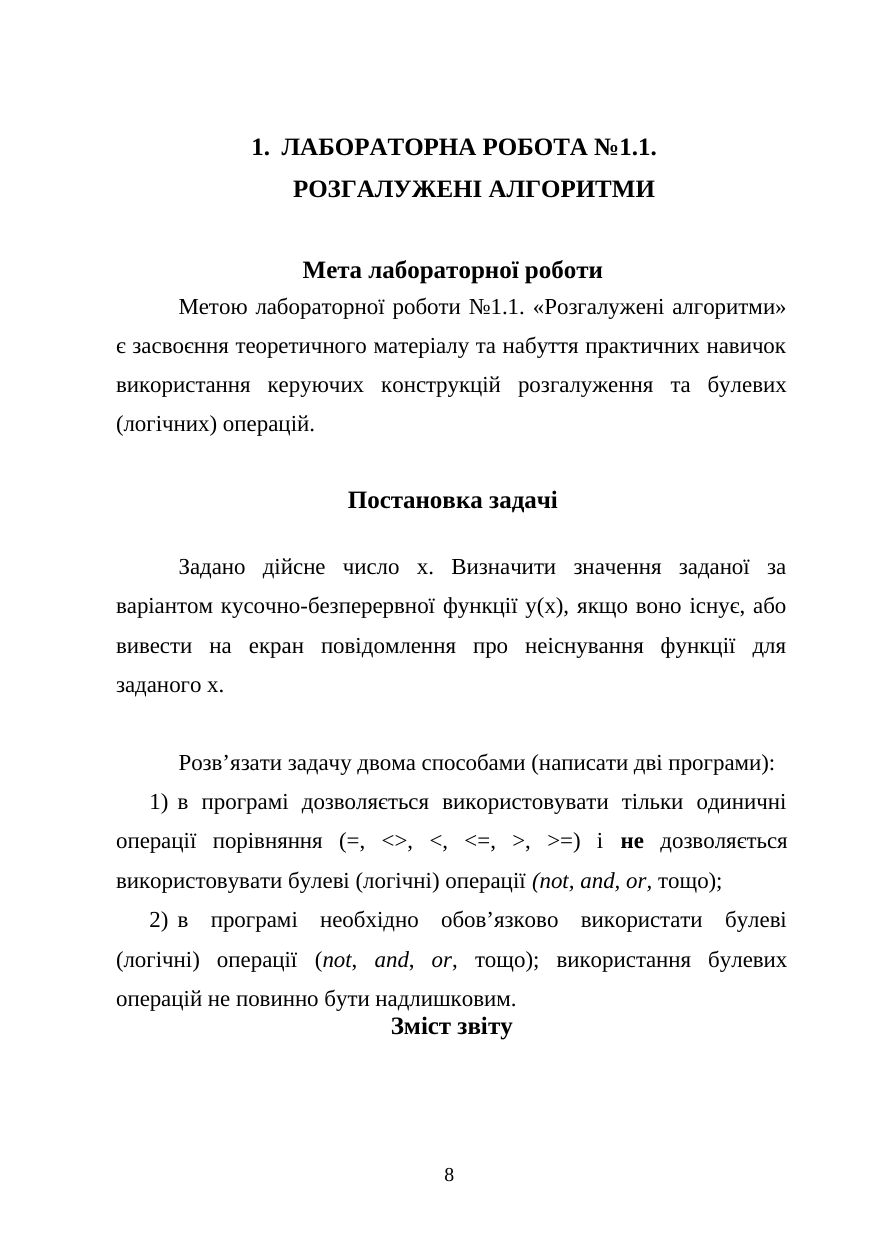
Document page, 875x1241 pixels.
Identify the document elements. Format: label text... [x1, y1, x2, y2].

text Метою лабораторної роботи №1.1. «Розгалужені алгоритми» є засвоєння теоретичного матеріалу та набуття практичних навичок використання керуючих конструкцій розгалуження та булевих (логічних) операцій. [116, 283, 787, 439]
list в програмі необхідно обов’язково використати булеві (логічні) операції (not, and, or, тощо); використання булевих операцій не повинно бути надлишковим. [116, 896, 787, 1015]
list ЛАБОРАТОРНА РОБОТА №1.1. РОЗГАЛУЖЕНІ АЛГОРИТМИ [251, 121, 787, 207]
text Розв’язати задачу двома способами (написати дві програми): [116, 738, 787, 778]
text Постановка задачі [118, 488, 787, 513]
text Зміст звіту [116, 1015, 787, 1040]
text Задано дійсне число х. Визначити значення заданої за варіантом кусочно-безперервної функції у(х), якщо воно існує, або вивести на екран повідомлення про неіснування функції для заданого х. [116, 543, 787, 701]
text Мета лабораторної роботи [118, 258, 787, 283]
list в програмі дозволяється використовувати тільки одиничні операції порівняння (=, <>, <, <=, >, >=) і не дозволяється використовувати булеві (логічні) операції (not, and, or, тощо); [116, 778, 787, 896]
